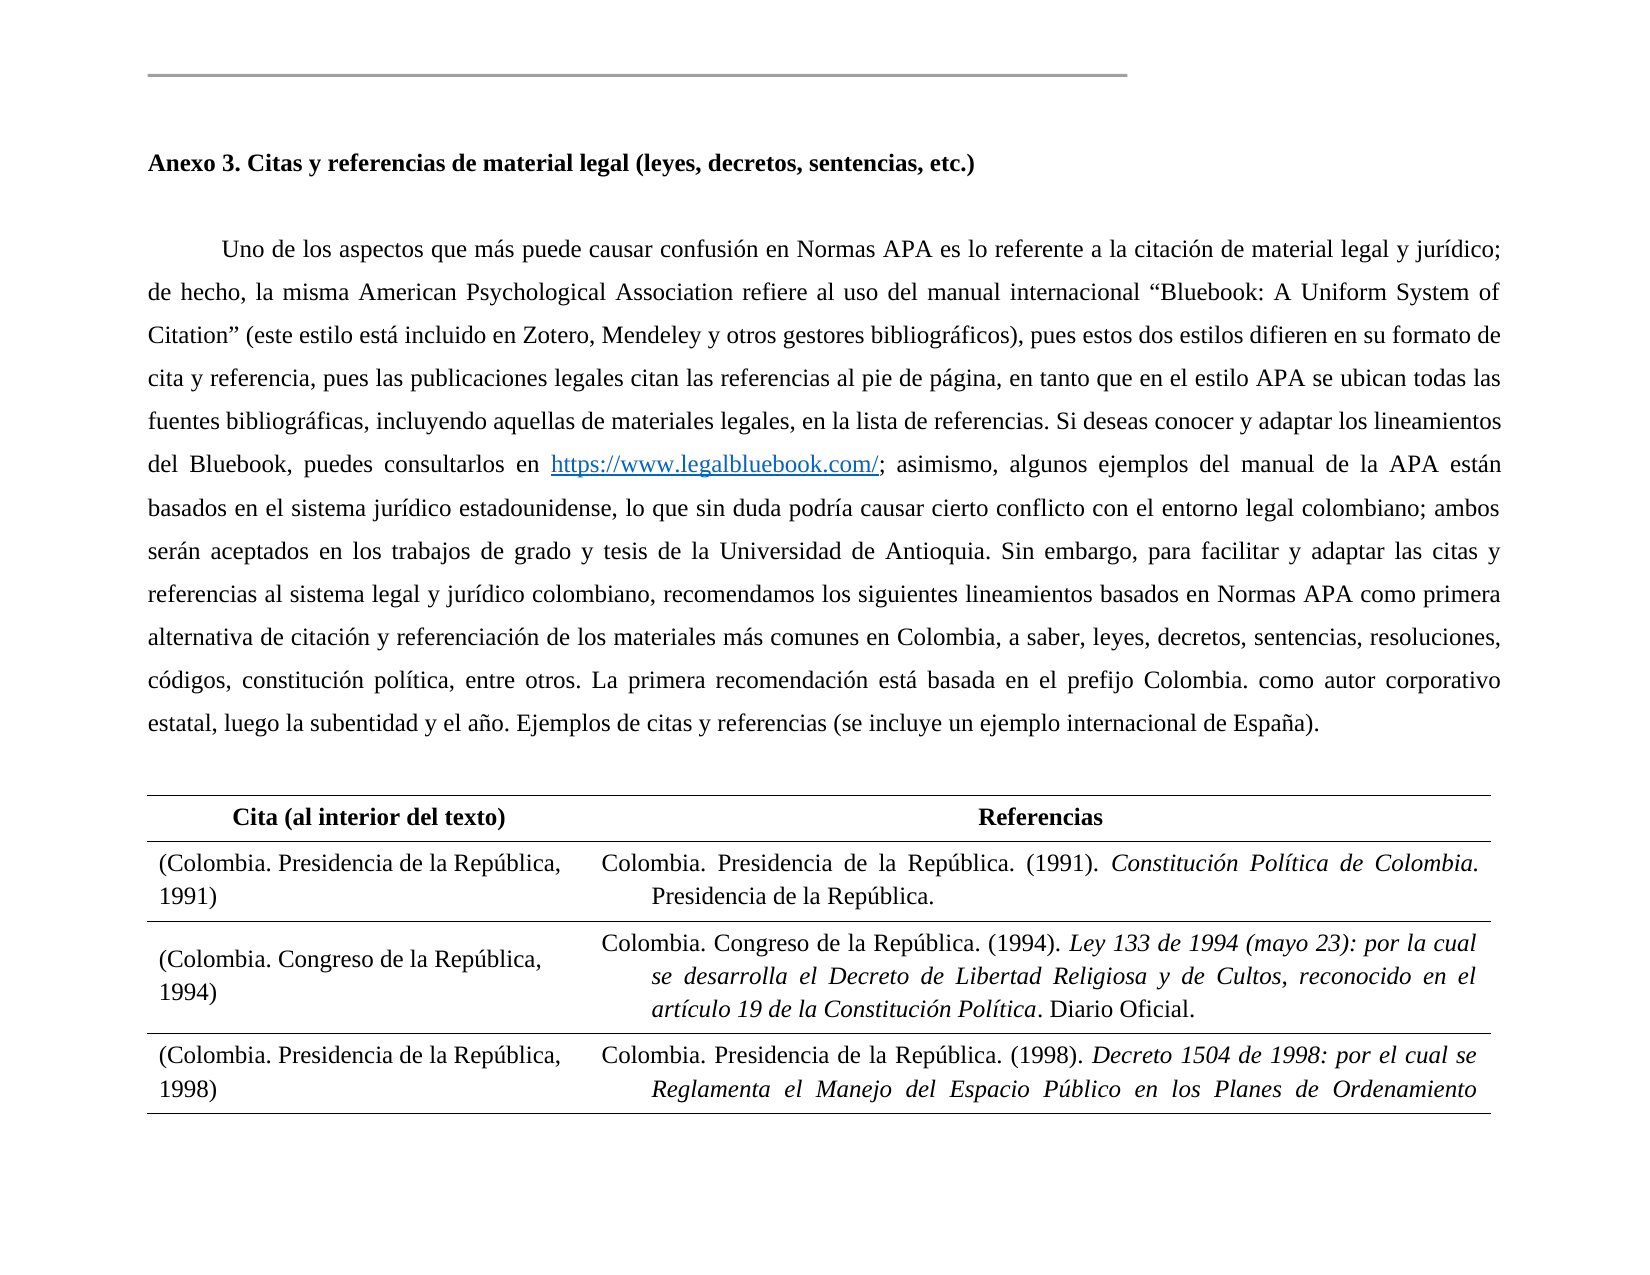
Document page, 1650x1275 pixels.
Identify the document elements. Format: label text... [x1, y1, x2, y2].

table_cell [590, 1034, 1491, 1113]
table_header Referencias [590, 796, 1491, 841]
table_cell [147, 1034, 590, 1113]
table_cell (Colombia. Presidencia de la República, 1991) [147, 842, 590, 921]
table_cell (Colombia. Congreso de la República, 1994) [147, 922, 590, 1033]
table_cell Colombia. Congreso de la República. (1994). Ley 133 de 1994 (mayo 23): por la cual se desarrolla el Decreto de Libertad Religiosa y de Cultos, reconocido en el artículo 19 de la Constitución Política. Diario Oficial. [590, 922, 1491, 1033]
table_cell Colombia. Presidencia de la República. (1991). Constitución Política de Colombia. Presidencia de la República. [590, 842, 1491, 921]
table_header Cita (al interior del texto) [147, 796, 590, 841]
subtitle Anexo 3. Citas y referencias de material legal (leyes, decretos, sentencias, etc.) [148, 148, 1502, 176]
text Uno de los aspectos que más puede causar confusión en Normas APA es lo referente a la citación de material legal y jurídico; de hecho, la misma American Psychological Association refiere al uso del manual internacional “Bluebook: A Uniform System of Citation” (este estilo está incluido en Zotero, Mendeley y otros gestores bibliográficos), pues estos dos estilos difieren en su formato de cita y referencia, pues las publicaciones legales citan las referencias al pie de página, en tanto que en el estilo APA se ubican todas las fuentes bibliográficas, incluyendo aquellas de materiales legales, en la lista de referencias. Si deseas conocer y adaptar los lineamientos del Bluebook, puedes consultarlos en https://www.legalbluebook.com/; asimismo, algunos ejemplos del manual de la APA están basados en el sistema jurídico estadounidense, lo que sin duda podría causar cierto conflicto con el entorno legal colombiano; ambos serán aceptados en los trabajos de grado y tesis de la Universidad de Antioquia. Sin embargo, para facilitar y adaptar las citas y referencias al sistema legal y jurídico colombiano, recomendamos los siguientes lineamientos basados en Normas APA como primera alternativa de citación y referenciación de los materiales más comunes en Colombia, a saber, leyes, decretos, sentencias, resoluciones, códigos, constitución política, entre otros. La primera recomendación está basada en el prefijo Colombia. como autor corporativo estatal, luego la subentidad y el año. Ejemplos de citas y referencias (se incluye un ejemplo internacional de España). [148, 234, 1502, 737]
